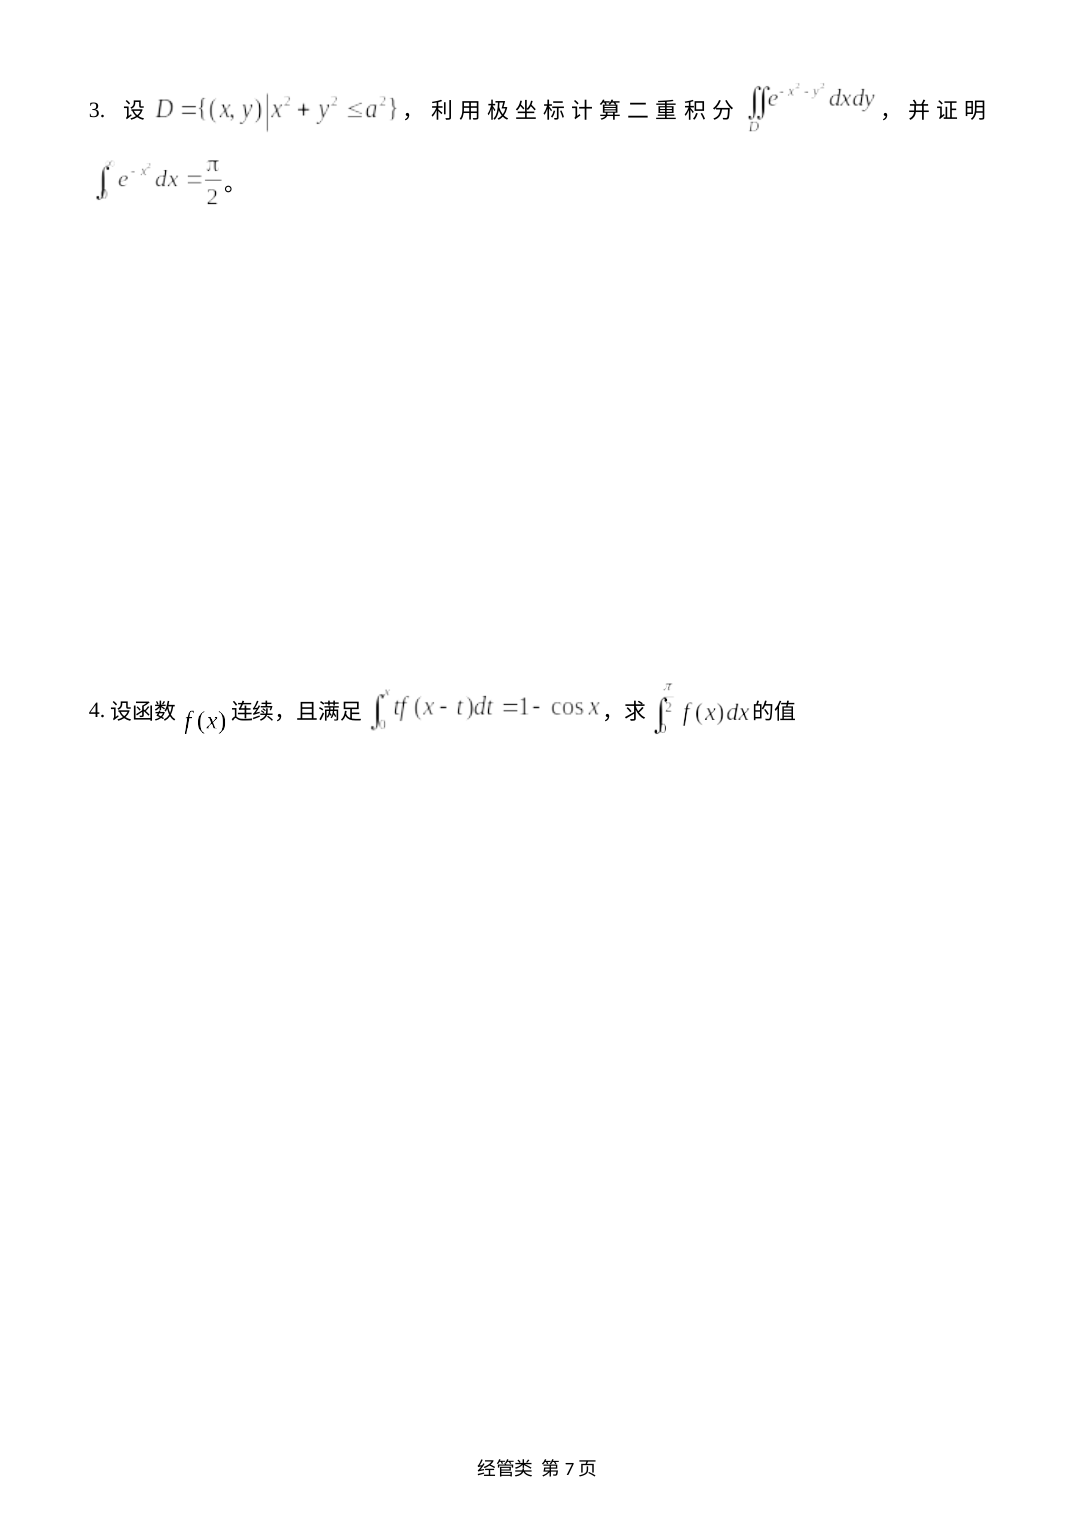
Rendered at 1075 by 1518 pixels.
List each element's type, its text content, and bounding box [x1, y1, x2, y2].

text 4. 设函数连续，且满足，求的值 [89, 675, 986, 745]
text 3. 设，利用极坐标计算二重积分，并证明。 [89, 76, 986, 215]
